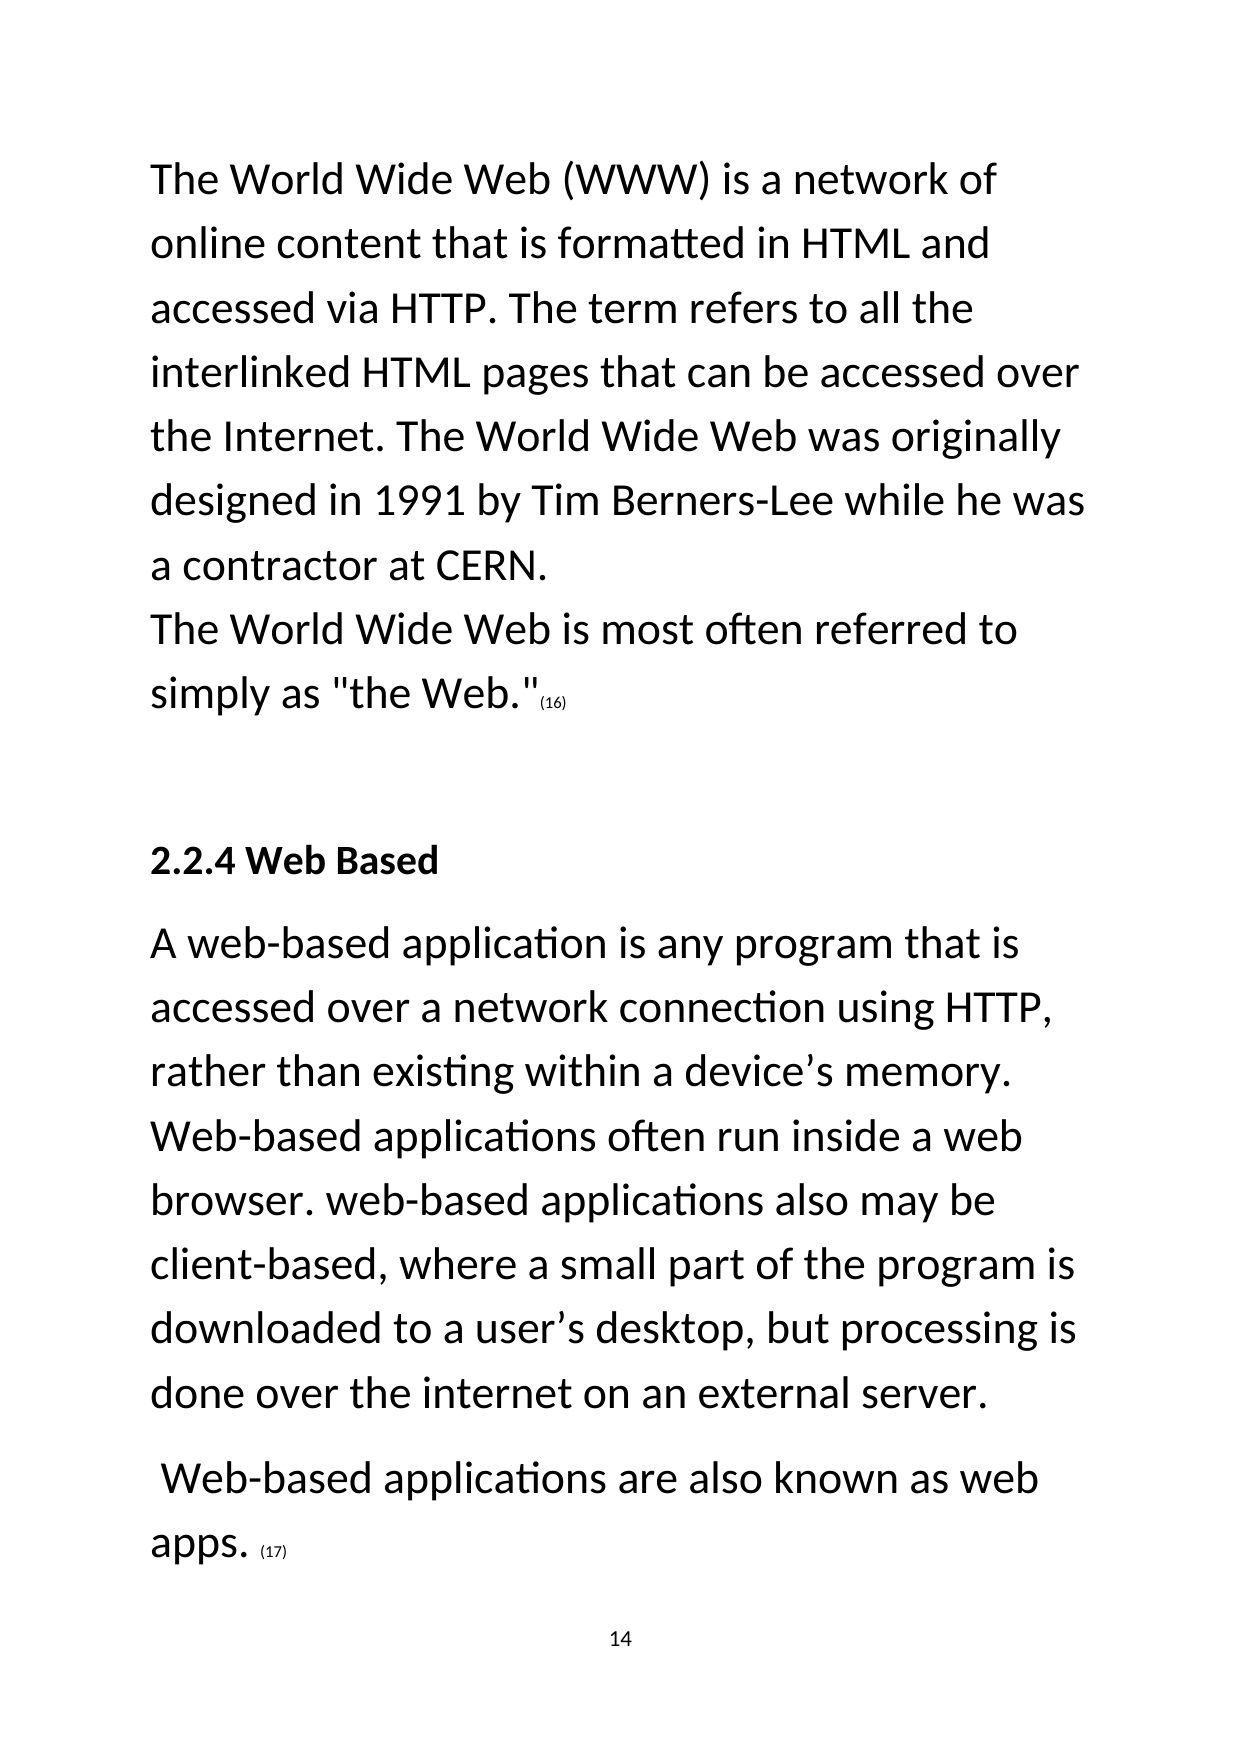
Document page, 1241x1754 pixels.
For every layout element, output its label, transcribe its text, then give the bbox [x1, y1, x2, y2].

text Web-based applications are also known as web apps. (17) [150, 1449, 1090, 1569]
text A web-based application is any program that is accessed over a network connection using HTTP, rather than existing within a device’s memory. Web-based applications often run inside a web browser. web-based applications also may be client-based, where a small part of the program is downloaded to a user’s desktop, but processing is done over the internet on an external server. [150, 914, 1090, 1419]
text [150, 150, 1090, 720]
text 2.2.4 Web Based [150, 834, 1090, 885]
